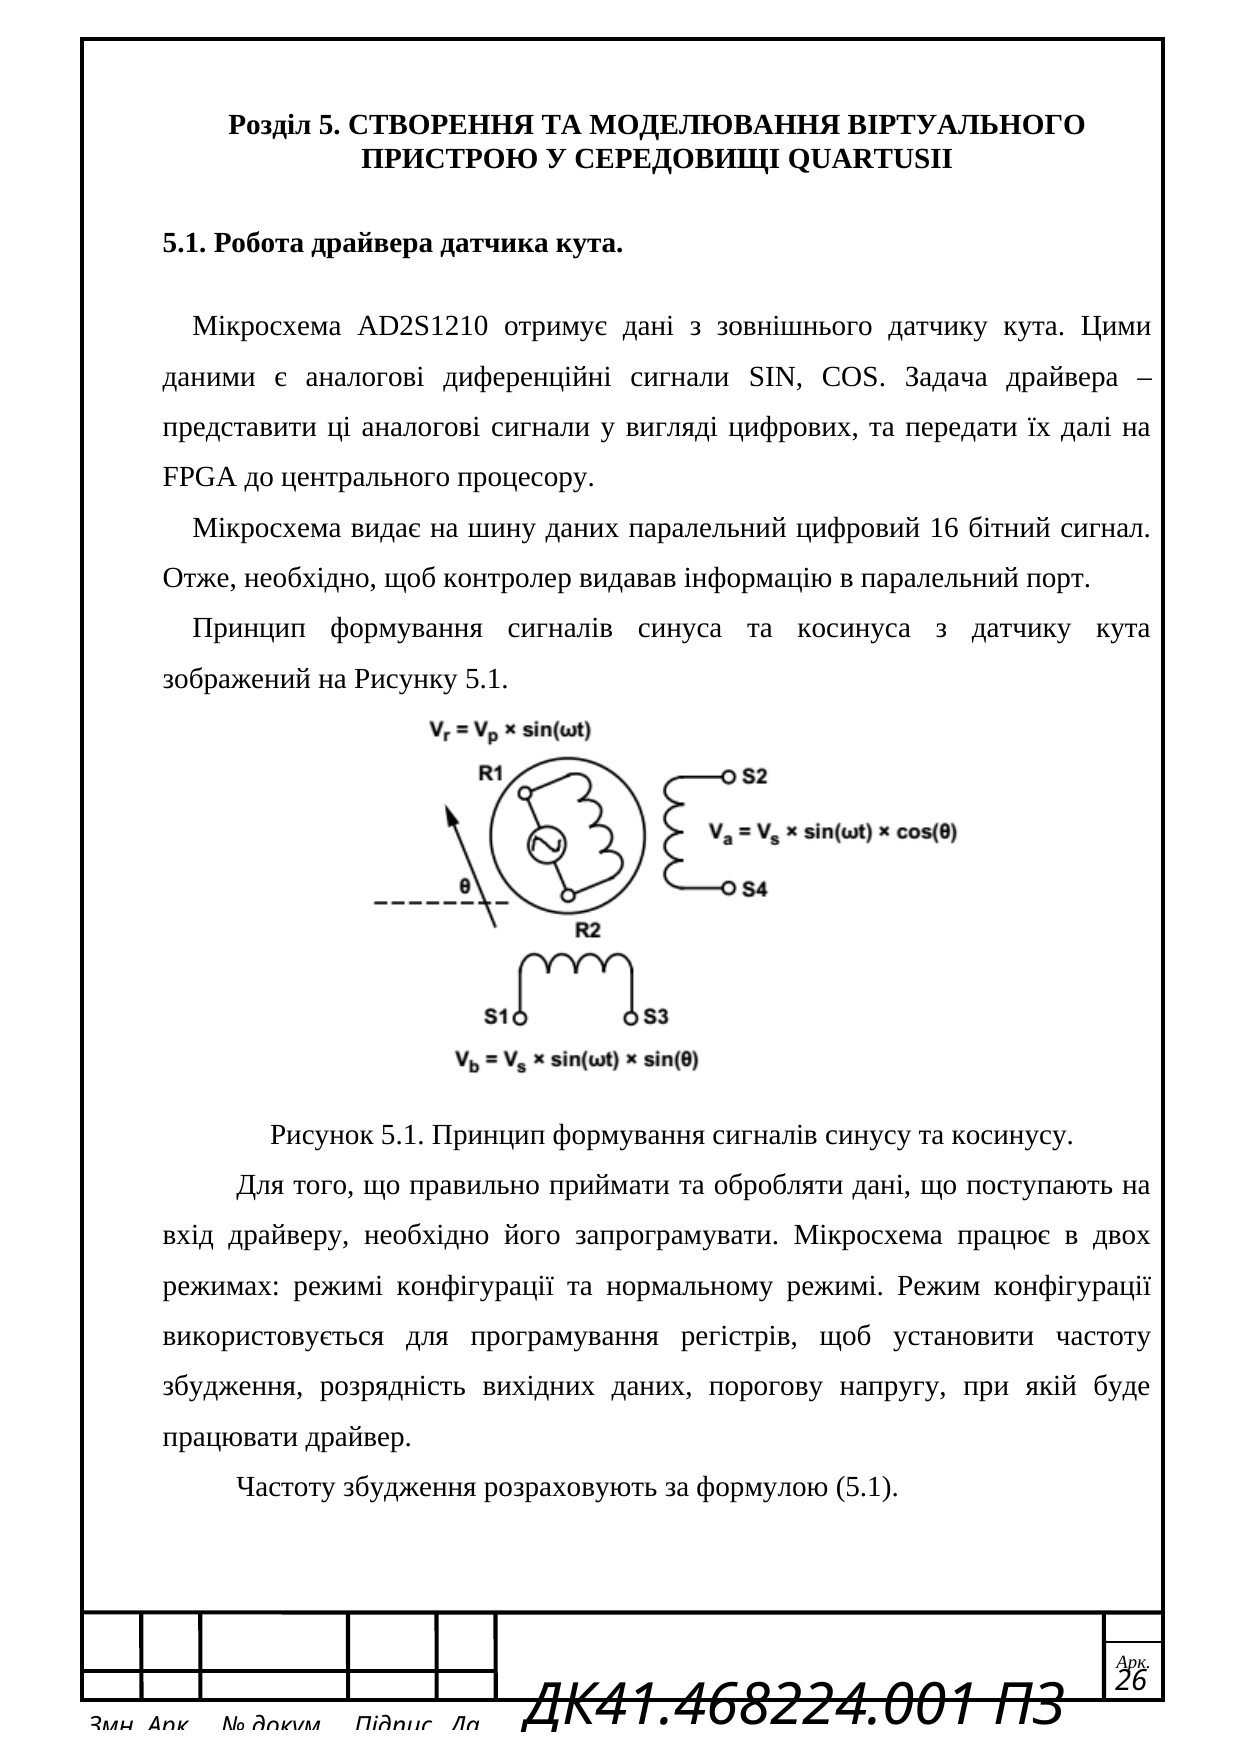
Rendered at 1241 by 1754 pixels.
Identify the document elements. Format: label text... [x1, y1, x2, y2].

picture [361, 711, 983, 1101]
text Розділ 5. СТВОРЕННЯ ТА МОДЕЛЮВАННЯ ВІРТУАЛЬНОГО ПРИСТРОЮ У СЕРЕДОВИЩІ QUARTUSII [162, 107, 1152, 174]
text Для того, що правильно приймати та обробляти дані, що поступають на вхід драйверу, необхідно його запрограмувати. Мікросхема працює в двох режимах: режимі конфігурації та нормальному режимі. Режим конфігурації використовується для програмування регістрів, щоб установити частоту збудження, розрядність вихідних даних, порогову напругу, при якій буде працювати драйвер. [162, 1167, 1152, 1452]
text Принцип формування сигналів синуса та косинуса з датчику кута зображений на Рисунку 5.1. [162, 610, 1152, 694]
text Мікросхема AD2S1210 отримує дані з зовнішнього датчику кута. Цими даними є аналогові диференційні сигнали SIN, COS. Задача драйвера – представити ці аналогові сигнали у вигляді цифрових, та передати їх далі на FPGA до центрального процесору. [162, 308, 1152, 493]
text Мікросхема видає на шину даних паралельний цифровий 16 бітний сигнал. Отже, необхідно, щоб контролер видавав інформацію в паралельний порт. [162, 510, 1152, 594]
text 5.1. Робота драйвера датчика кута. [162, 225, 1152, 258]
text Рисунок 5.1. Принцип формування сигналів синусу та косинусу. [162, 1117, 1152, 1150]
text Частоту збудження розраховують за формулою (5.1). [162, 1469, 1152, 1503]
